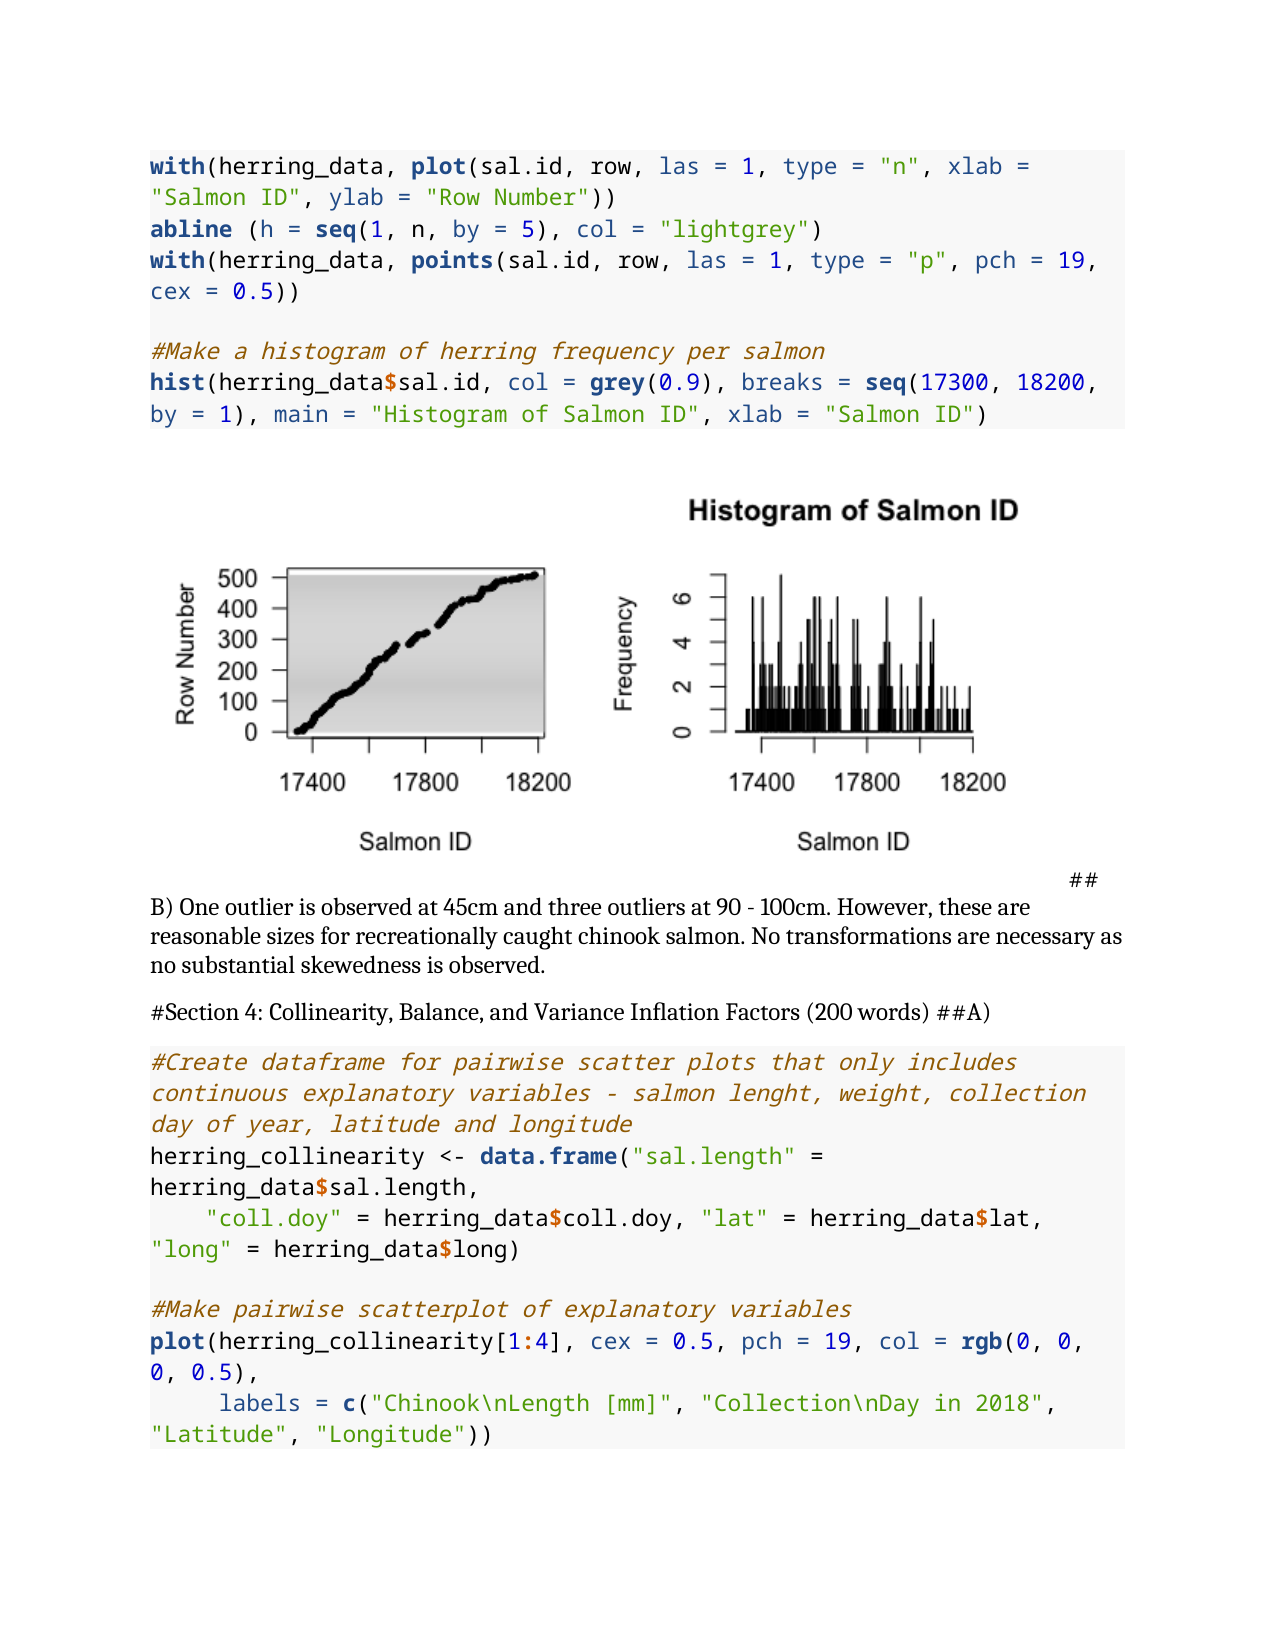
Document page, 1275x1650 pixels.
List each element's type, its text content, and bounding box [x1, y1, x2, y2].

text #Create dataframe for pairwise scatter plots that only includes continuous explanatory variables - salmon lenght, weight, collection day of year, latitude and longitude herring_collinearity <- data.frame("sal.length" = herring_data$sal.length, "coll.doy" = herring_data$coll.doy, "lat" = herring_data$lat, "long" = herring_data$long) #Make pairwise scatterplot of explanatory variables plot(herring_collinearity[1:4], cex = 0.5, pch = 19, col = rgb(0, 0, 0, 0.5), labels = c("Chinook\nLength [mm]", "Collection\nDay in 2018", "Latitude", "Longitude")) [150, 1046, 1125, 1449]
text #Section 4: Collinearity, Balance, and Variance Inﬂation Factors (200 words) ##A) [150, 998, 1125, 1027]
picture [168, 449, 1044, 887]
